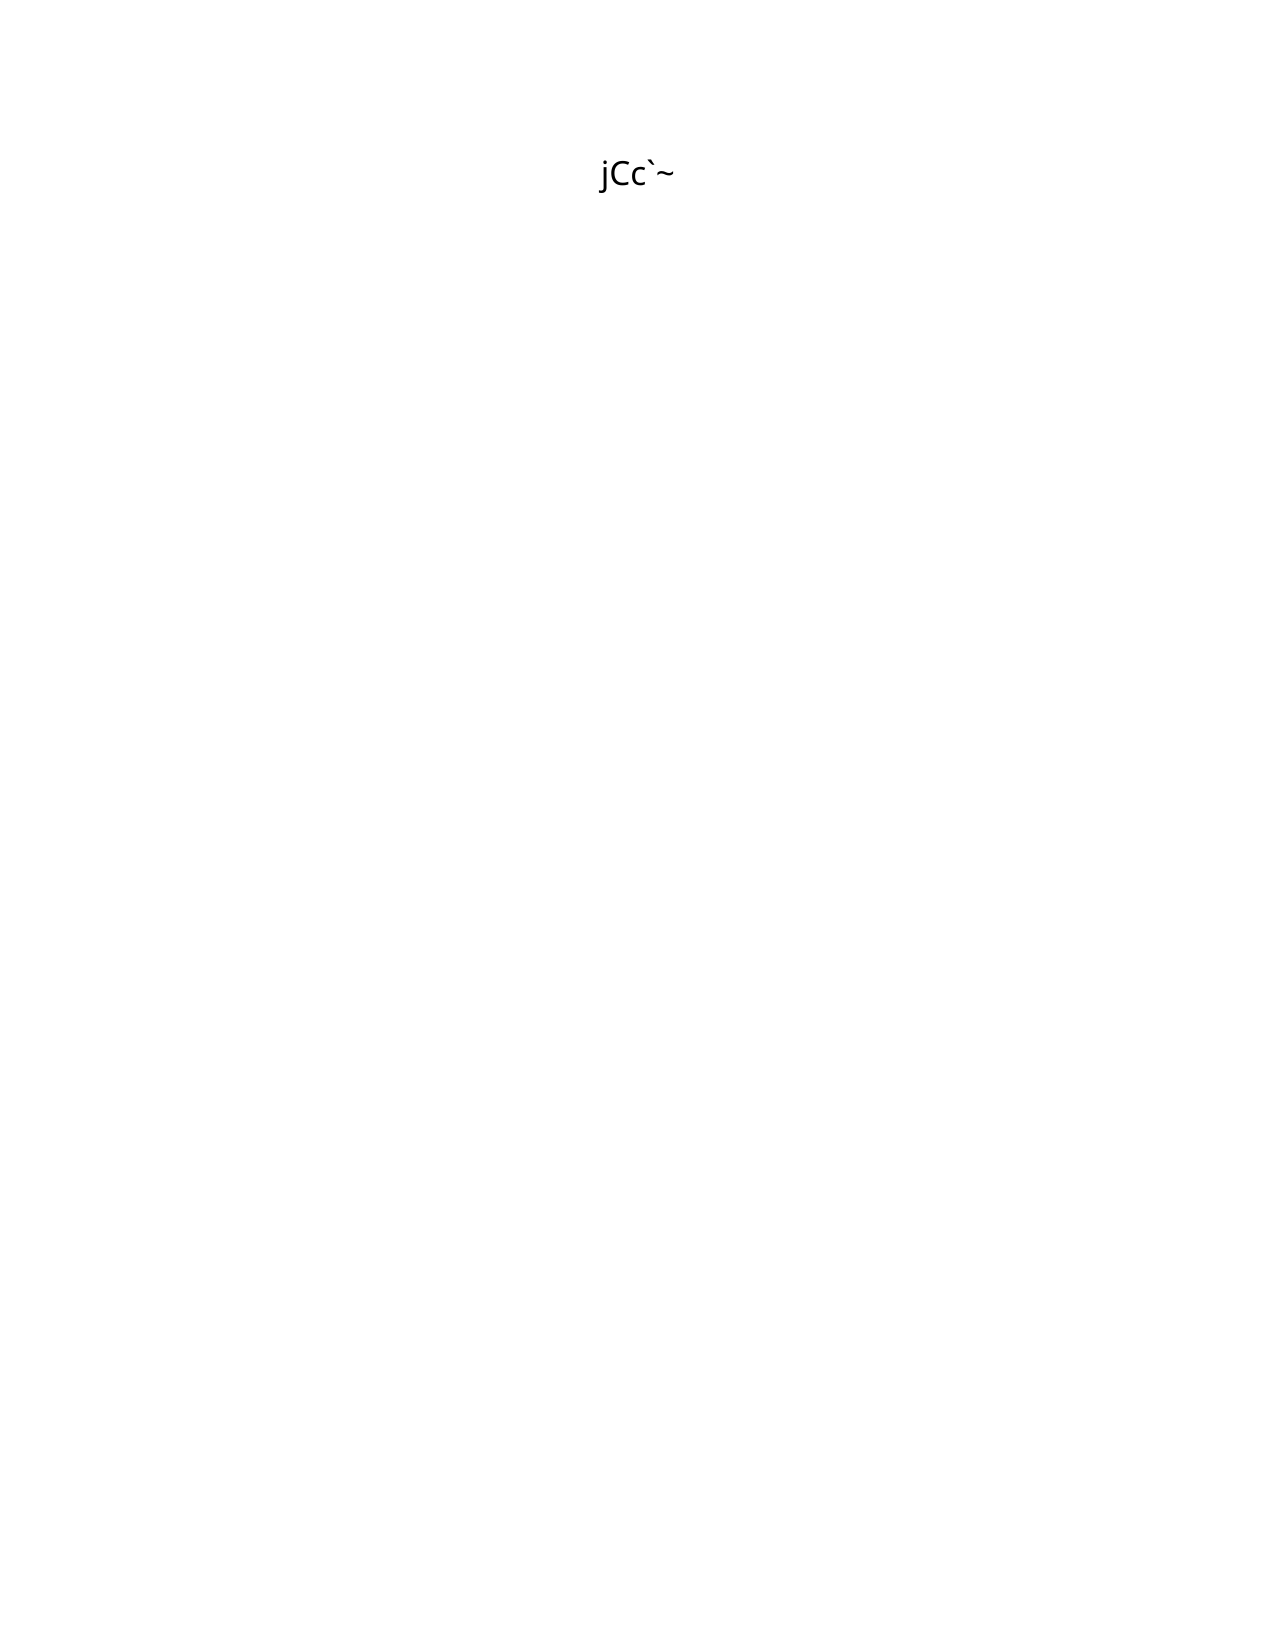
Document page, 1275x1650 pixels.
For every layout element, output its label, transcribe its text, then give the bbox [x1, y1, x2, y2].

text jCc`~ [150, 150, 1125, 195]
